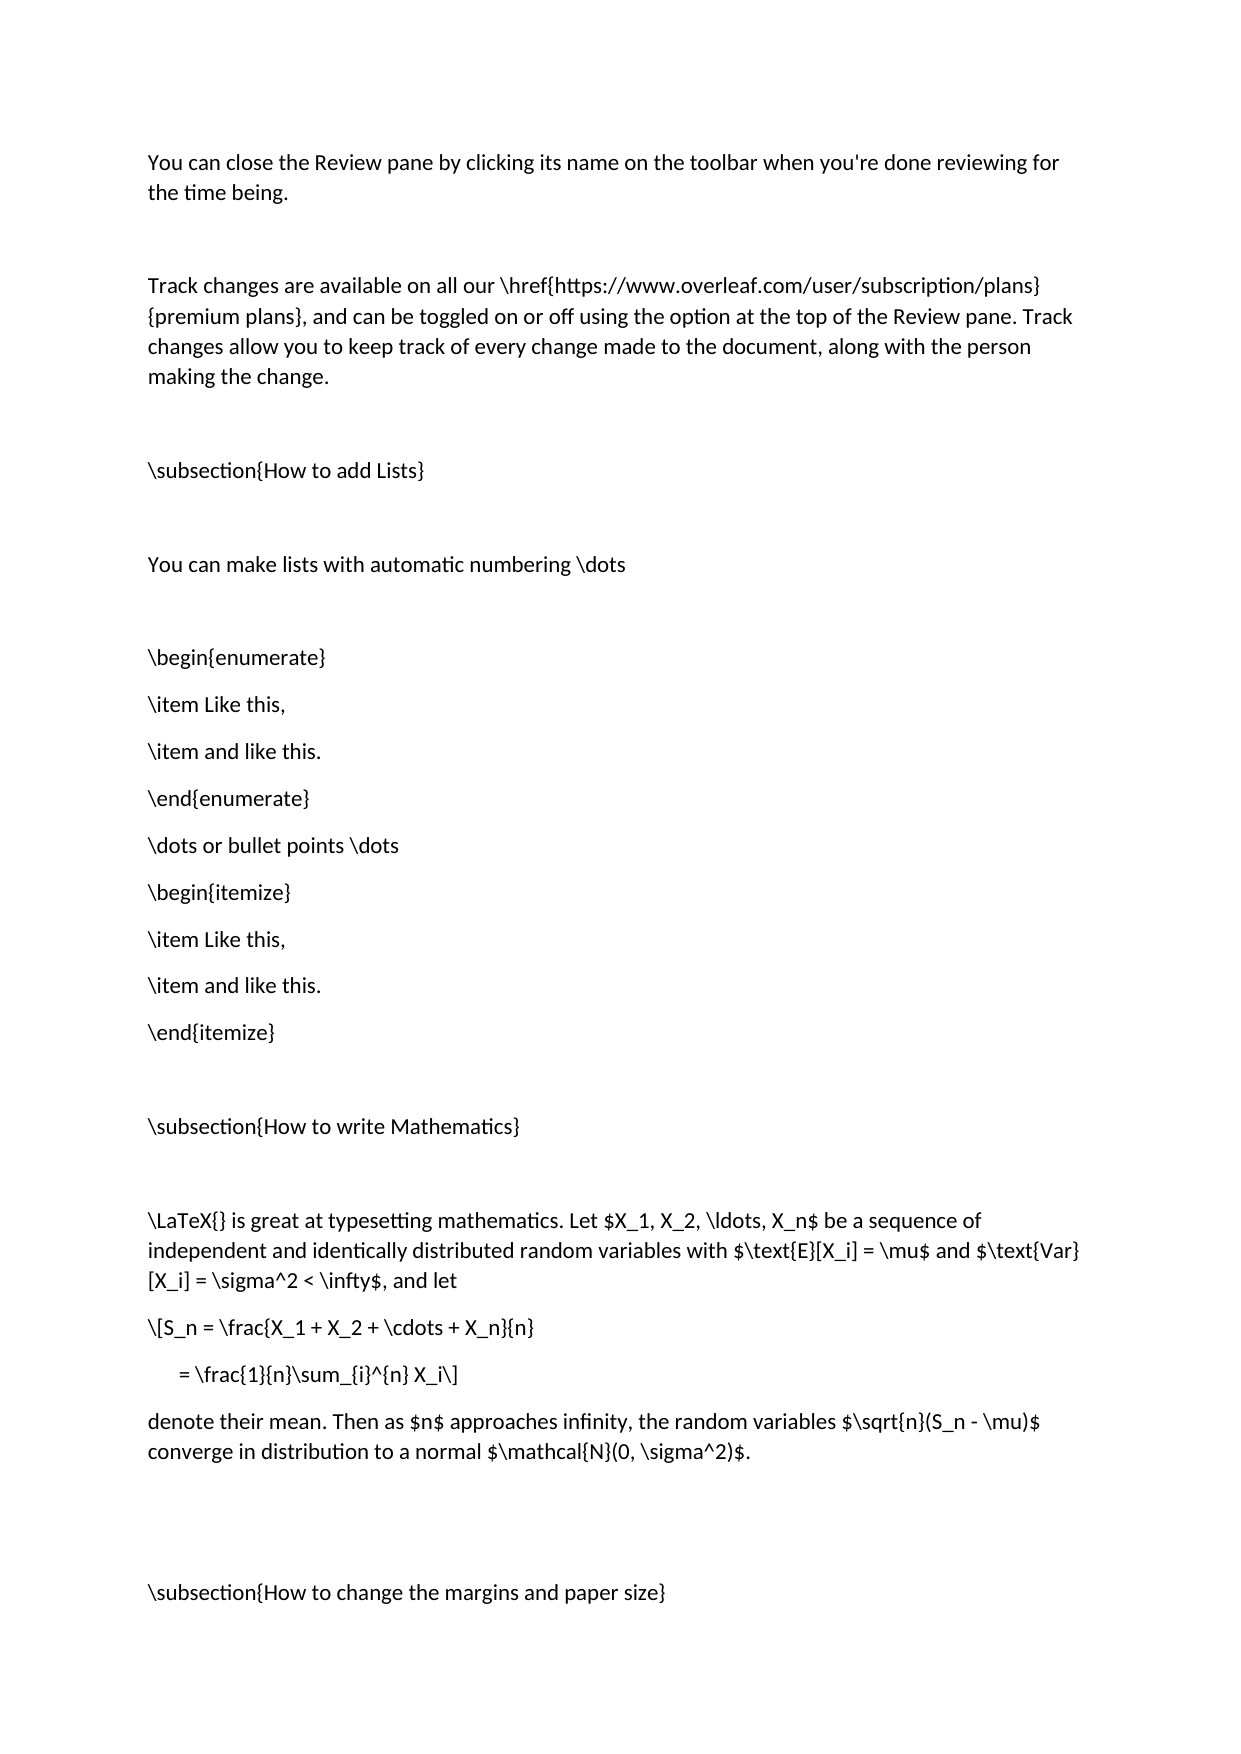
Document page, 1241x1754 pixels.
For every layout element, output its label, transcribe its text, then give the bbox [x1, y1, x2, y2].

text \LaTeX{} is great at typesetting mathematics. Let $X_1, X_2, \ldots, X_n$ be a sequence of independent and identically distributed random variables with $\text{E}[X_i] = \mu$ and $\text{Var}[X_i] = \sigma^2 < \infty$, and let [148, 1206, 1093, 1294]
text Track changes are available on all our \href{https://www.overleaf.com/user/subscription/plans}{premium plans}, and can be toggled on or off using the option at the top of the Review pane. Track changes allow you to keep track of every change made to the document, along with the person making the change. [148, 272, 1093, 390]
text denote their mean. Then as $n$ approaches infinity, the random variables $\sqrt{n}(S_n - \mu)$ converge in distribution to a normal $\mathcal{N}(0, \sigma^2)$. [148, 1407, 1093, 1465]
text \item Like this, [148, 690, 1093, 718]
text \subsection{How to change the margins and paper size} [148, 1578, 1093, 1606]
text \subsection{How to write Mathematics} [148, 1112, 1093, 1140]
text \begin{itemize} [148, 878, 1093, 906]
text \end{enumerate} [148, 784, 1093, 812]
text \item and like this. [148, 972, 1093, 999]
text \end{itemize} [148, 1018, 1093, 1046]
text You can make lists with automatic numbering \dots [148, 550, 1093, 578]
text \item Like this, [148, 925, 1093, 953]
text \[S_n = \frac{X_1 + X_2 + \cdots + X_n}{n} [148, 1313, 1093, 1341]
text \subsection{How to add Lists} [148, 456, 1093, 484]
text = \frac{1}{n}\sum_{i}^{n} X_i\] [148, 1360, 1093, 1388]
text \dots or bullet points \dots [148, 831, 1093, 859]
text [148, 148, 1093, 206]
text \item and like this. [148, 737, 1093, 765]
text \begin{enumerate} [148, 643, 1093, 671]
